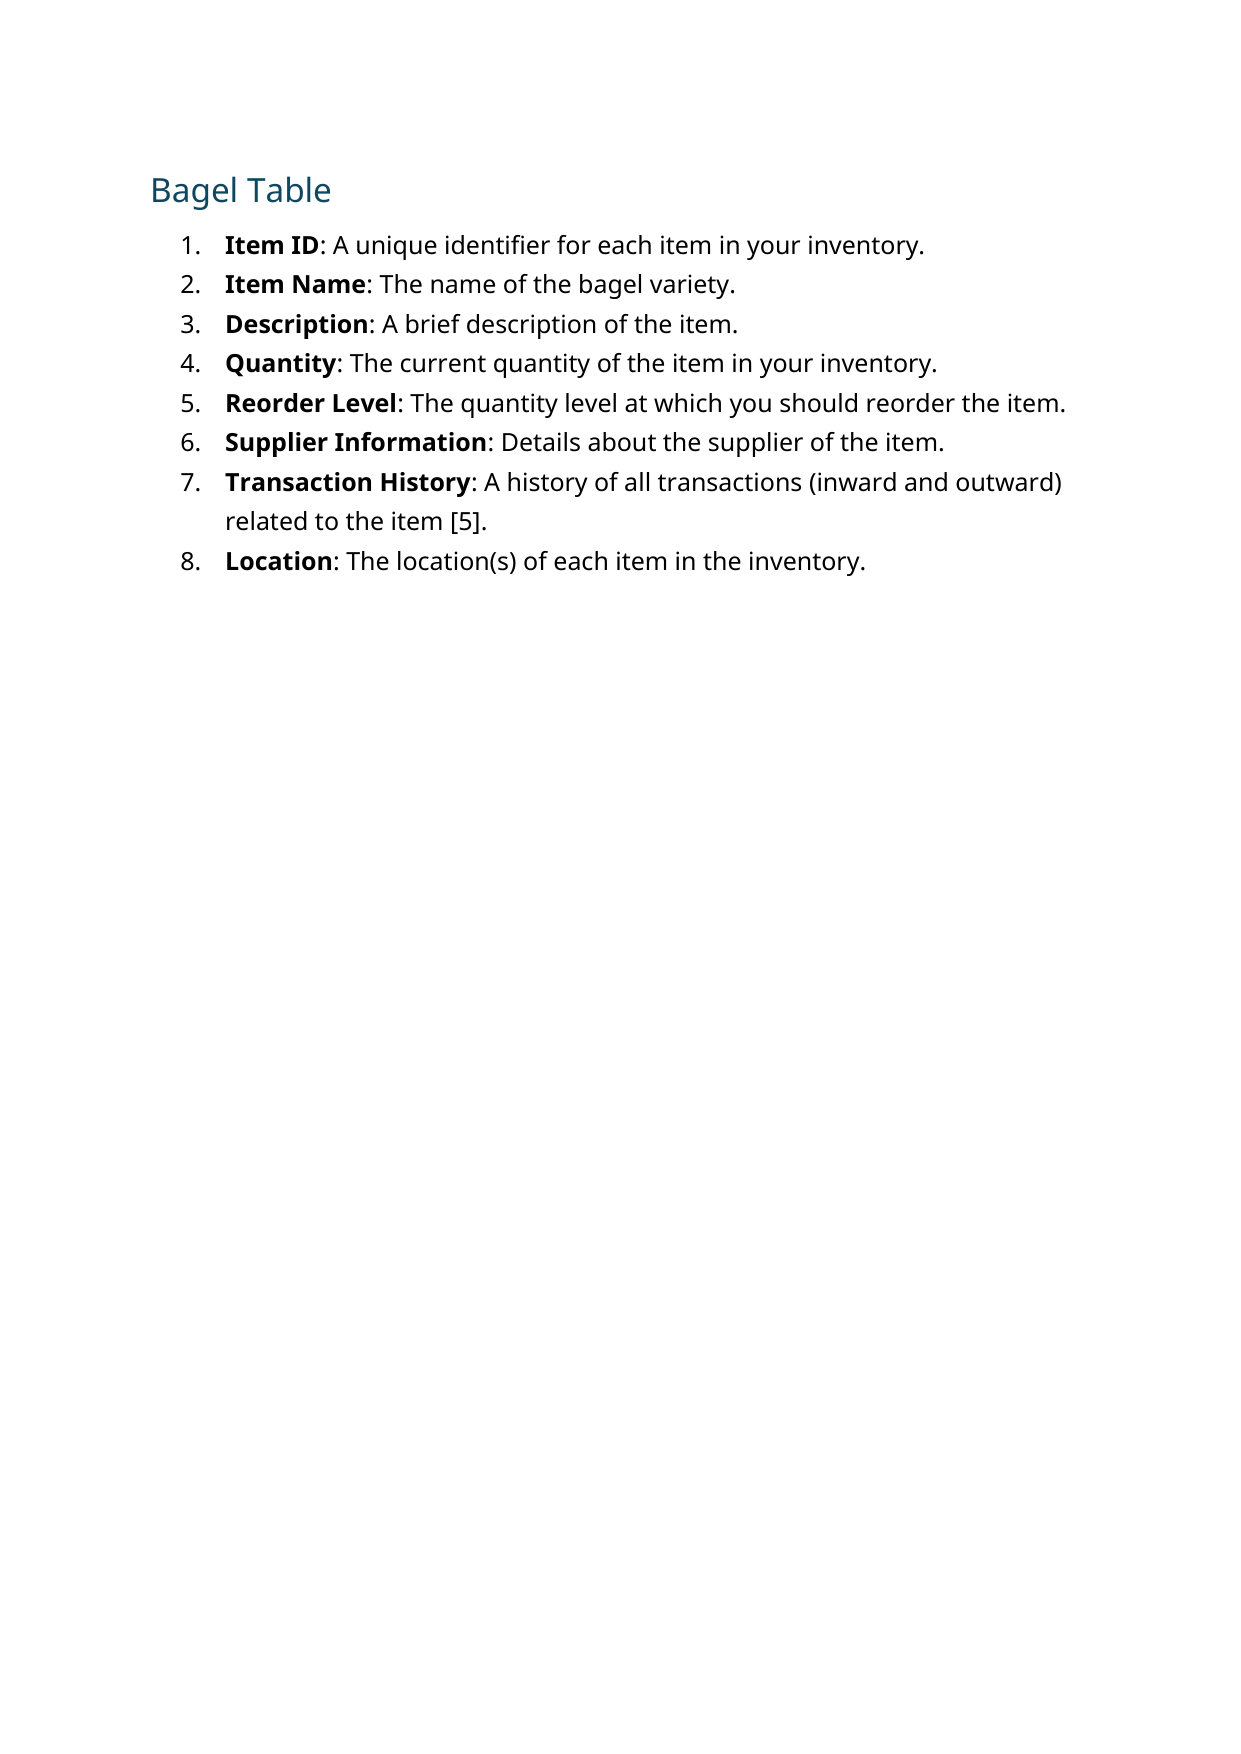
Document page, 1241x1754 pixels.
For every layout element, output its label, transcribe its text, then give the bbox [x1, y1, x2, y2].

list Description: A brief description of the item. [180, 307, 1090, 341]
list Quantity: The current quantity of the item in your inventory. [180, 346, 1090, 380]
list Supplier Information: Details about the supplier of the item. [180, 425, 1090, 459]
list Reorder Level: The quantity level at which you should reorder the item. [180, 386, 1090, 419]
list Location: The location(s) of each item in the inventory. [180, 543, 1090, 577]
list Item Name: The name of the bagel variety. [180, 267, 1090, 301]
list Transaction History: A history of all transactions (inward and outward) related to the item [5]. [180, 464, 1090, 538]
list Item ID: A unique identifier for each item in your inventory. [180, 228, 1090, 262]
subtitle Bagel Table [150, 167, 1090, 212]
